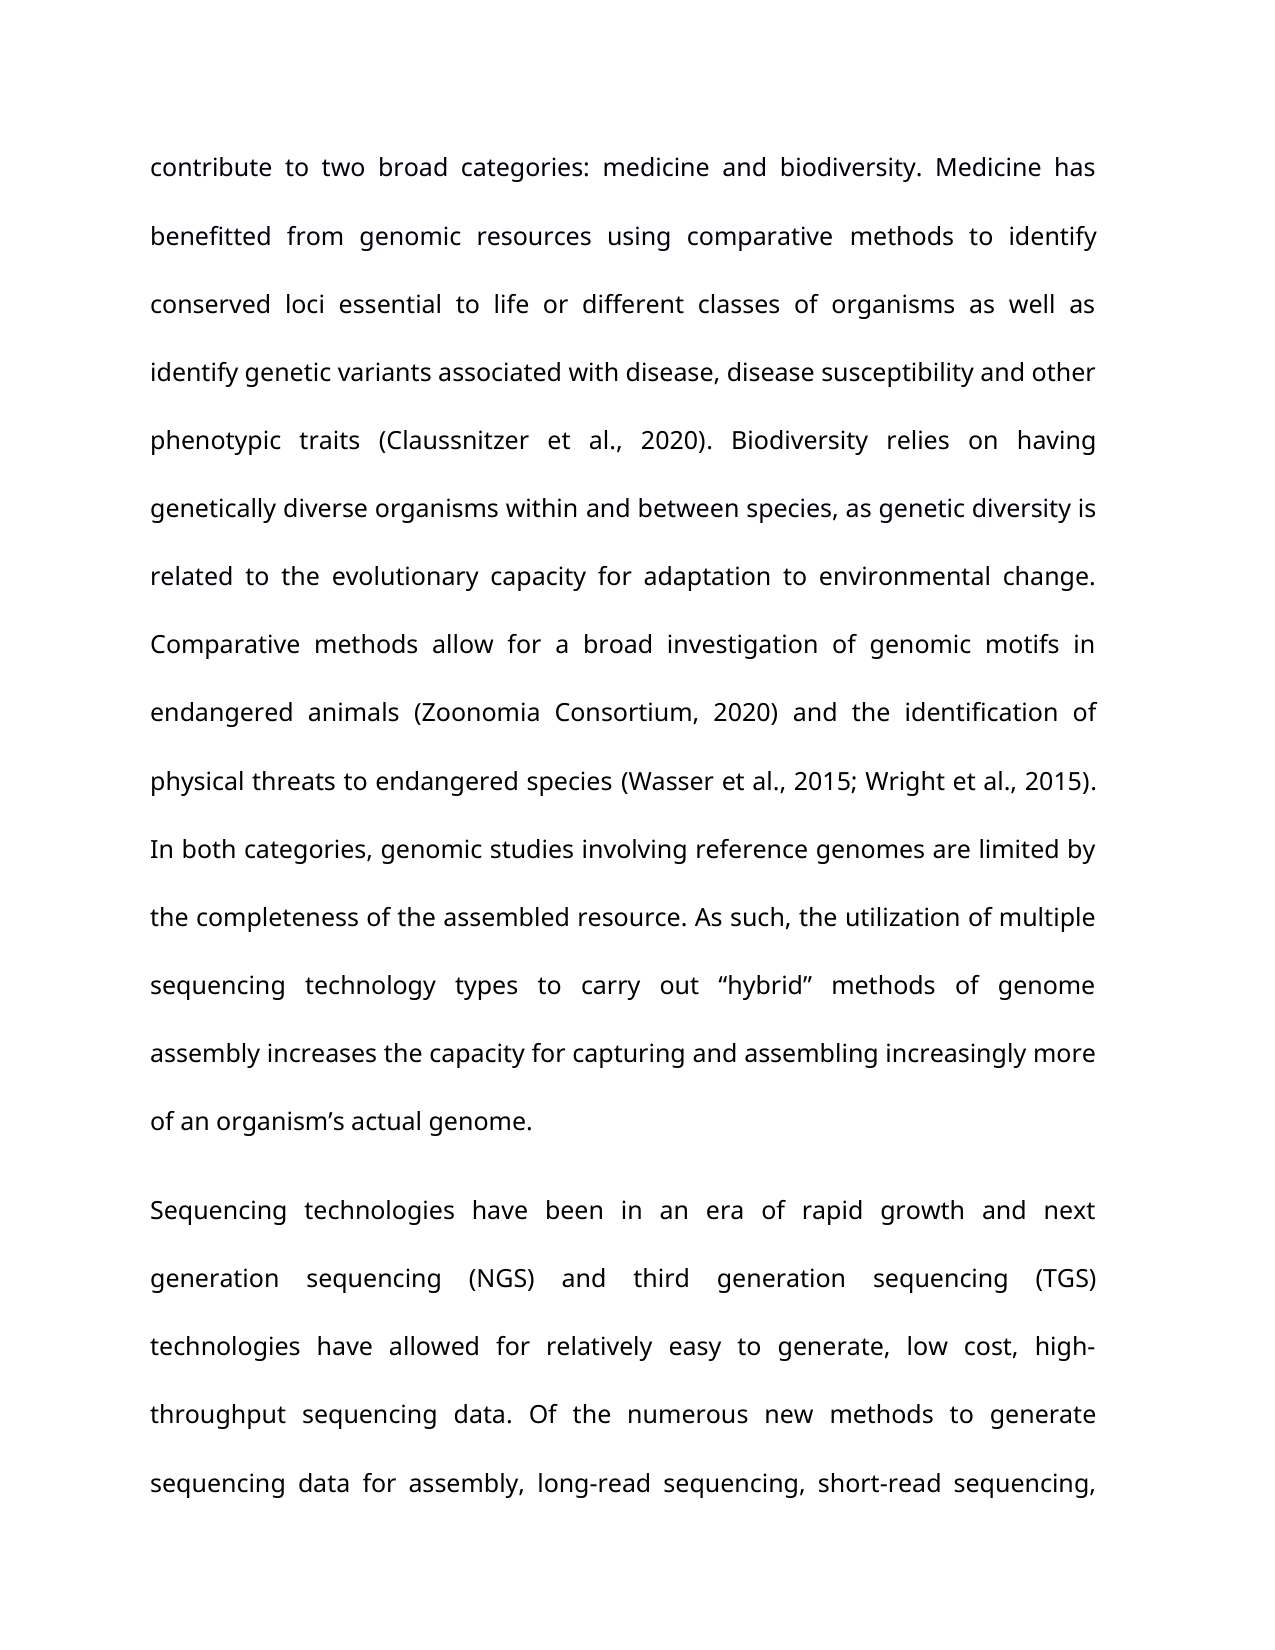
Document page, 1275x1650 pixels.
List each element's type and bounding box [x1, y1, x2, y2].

text [150, 150, 1097, 1138]
text [150, 1193, 1097, 1499]
